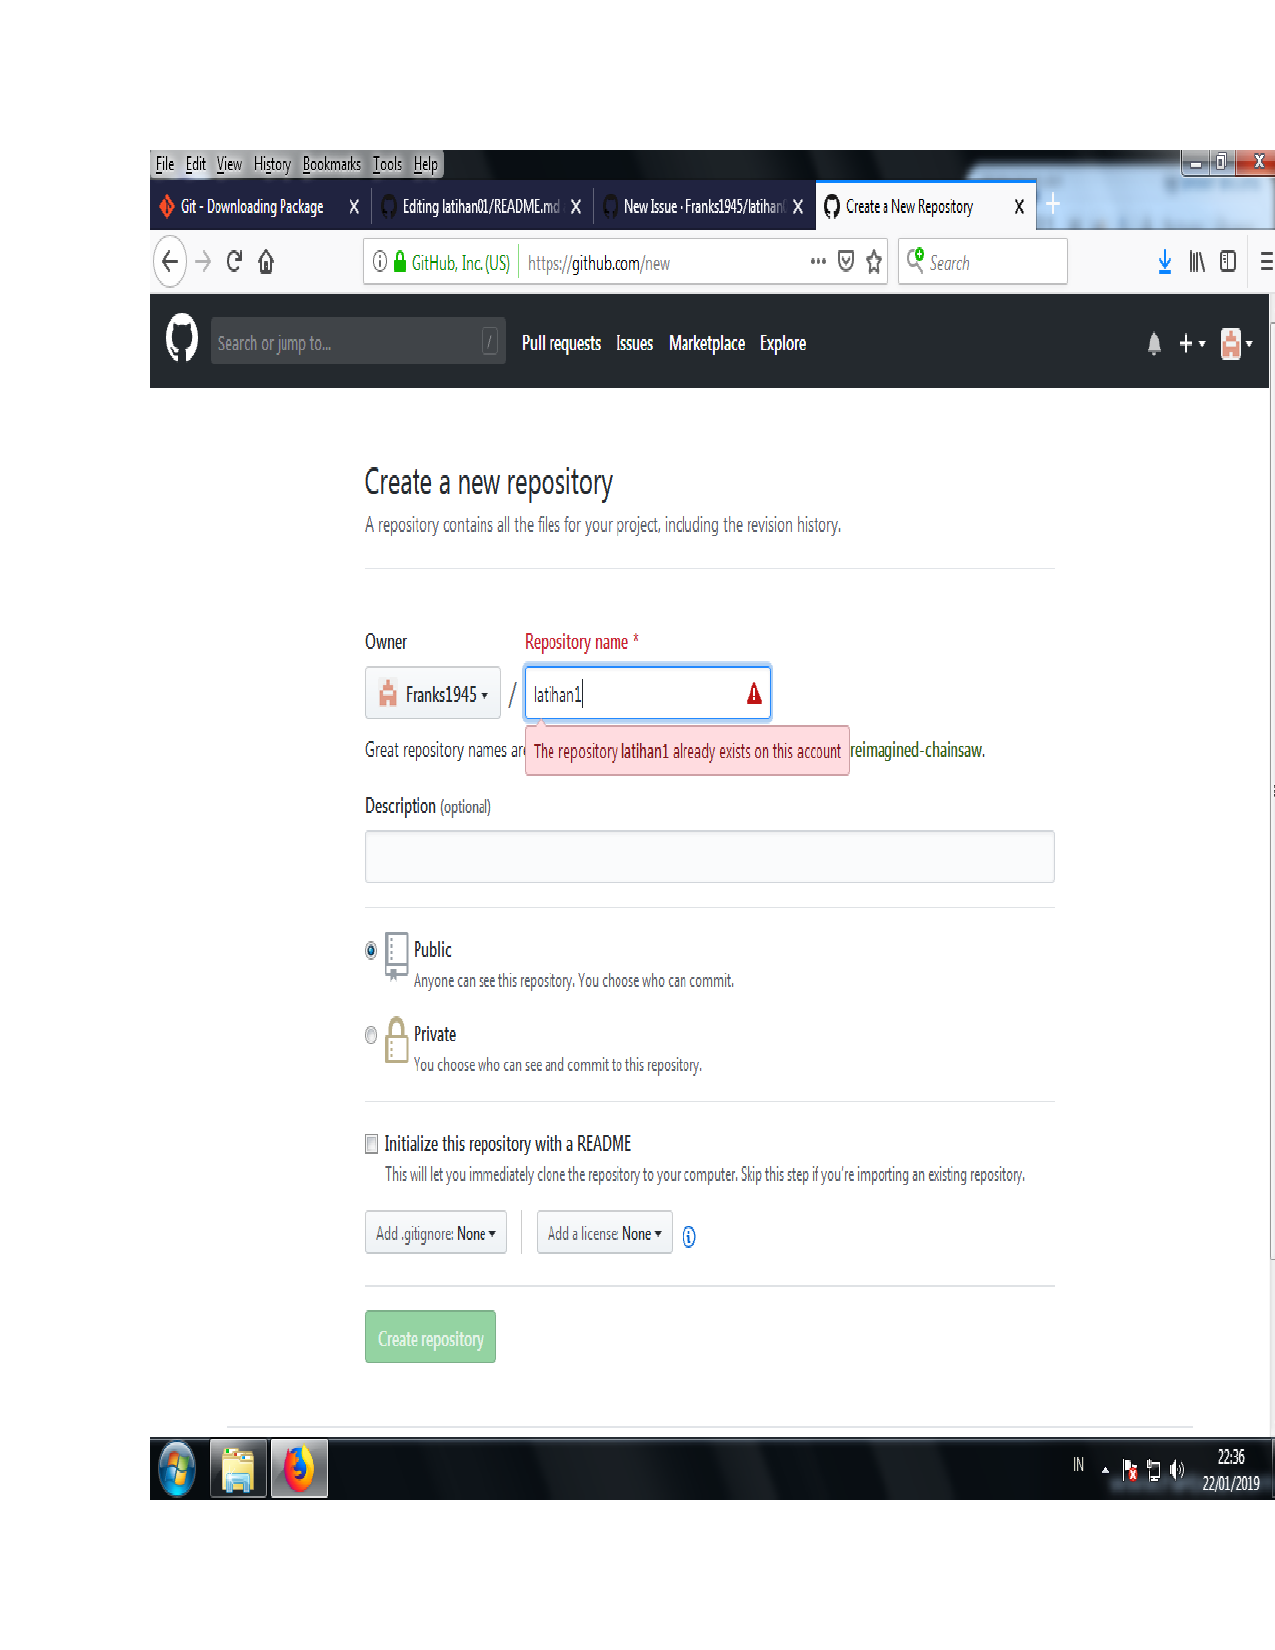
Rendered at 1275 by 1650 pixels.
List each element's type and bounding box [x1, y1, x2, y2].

picture [150, 150, 1275, 1500]
